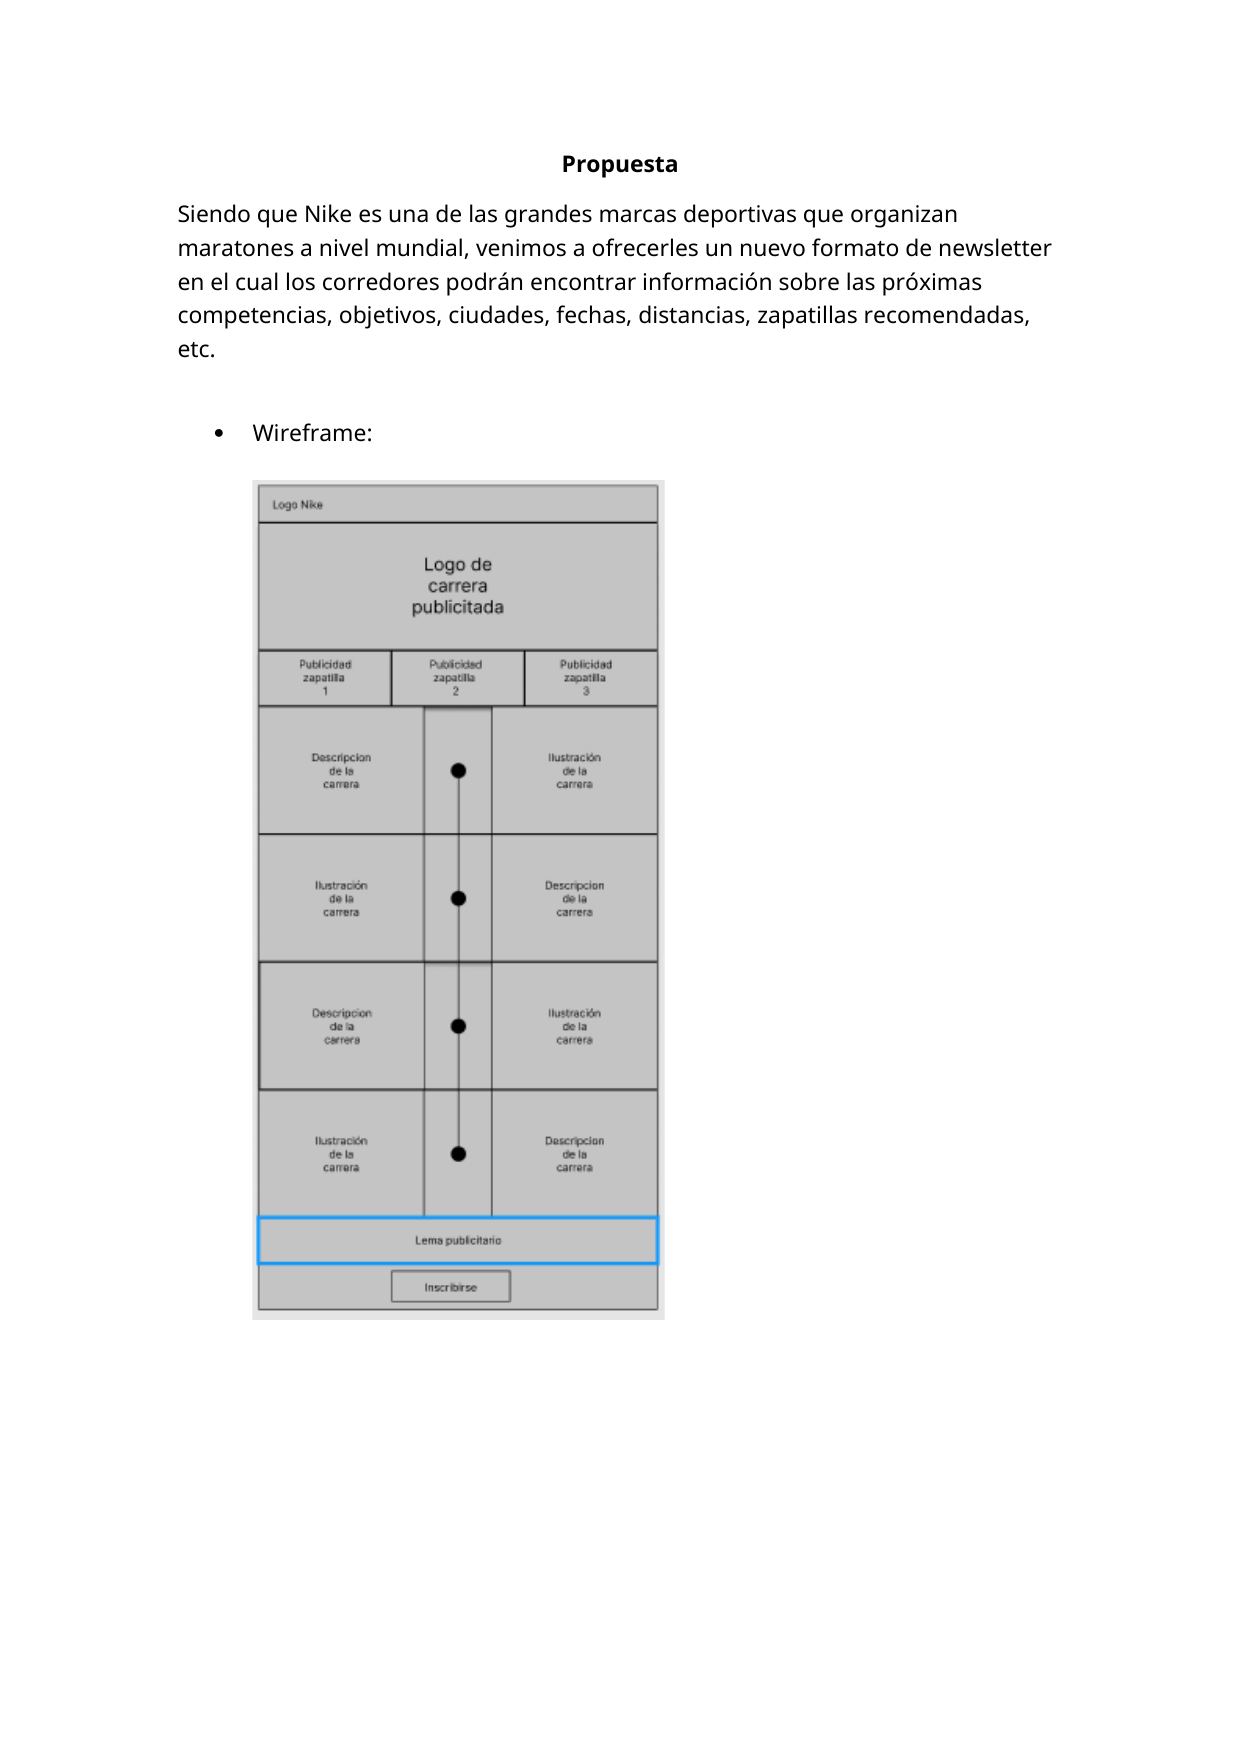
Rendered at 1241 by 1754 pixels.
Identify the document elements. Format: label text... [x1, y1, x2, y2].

text Siendo que Nike es una de las grandes marcas deportivas que organizan maratones a nivel mundial, venimos a ofrecerles un nuevo formato de newsletter en el cual los corredores podrán encontrar información sobre las próximas competencias, objetivos, ciudades, fechas, distancias, zapatillas recomendadas, etc. [177, 198, 1063, 364]
list Wireframe: [215, 417, 1063, 479]
picture [252, 480, 665, 1320]
text Propuesta [177, 148, 1063, 179]
